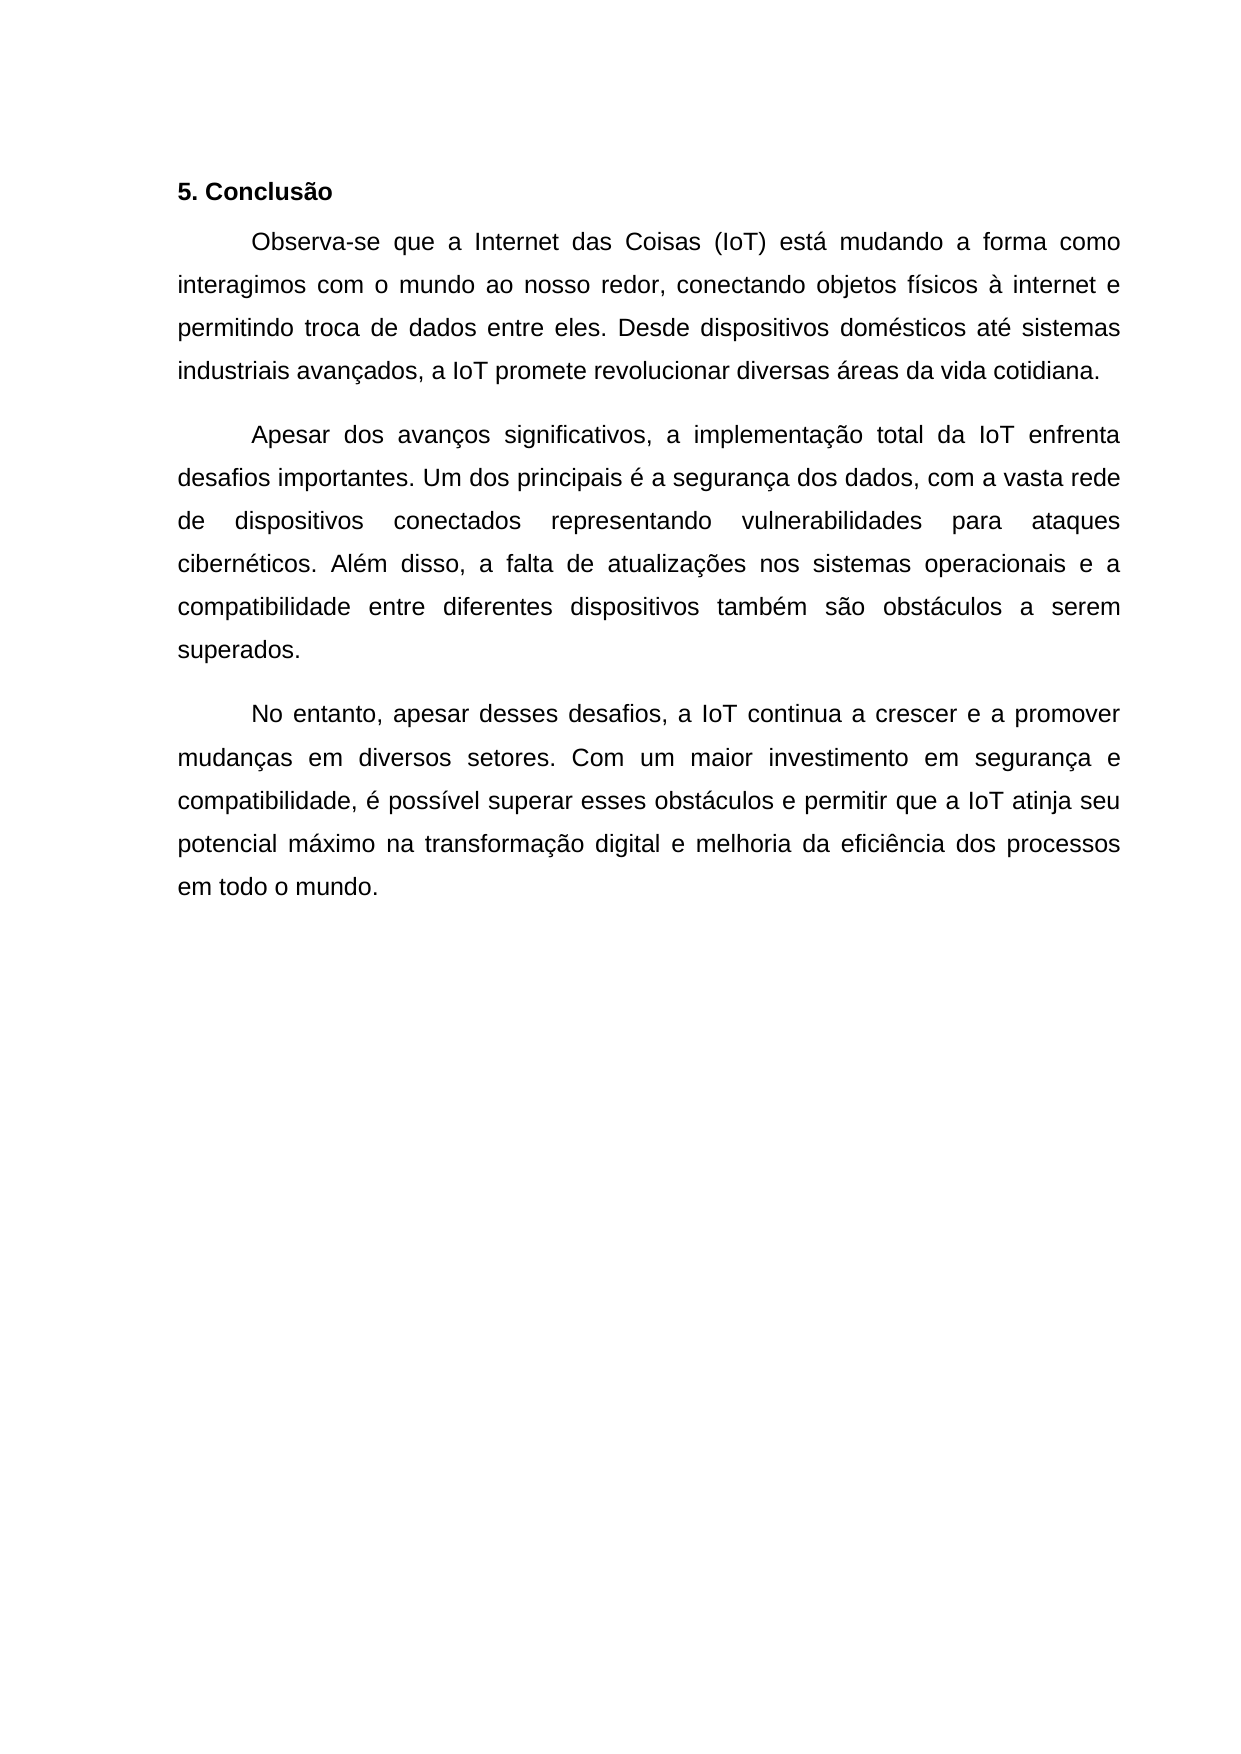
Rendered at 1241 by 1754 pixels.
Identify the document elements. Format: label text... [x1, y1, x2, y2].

text Apesar dos avanços significativos, a implementação total da IoT enfrenta desafios importantes. Um dos principais é a segurança dos dados, com a vasta rede de dispositivos conectados representando vulnerabilidades para ataques cibernéticos. Além disso, a falta de atualizações nos sistemas operacionais e a compatibilidade entre diferentes dispositivos também são obstáculos a serem superados. [177, 420, 1122, 664]
text Observa-se que a Internet das Coisas (IoT) está mudando a forma como interagimos com o mundo ao nosso redor, conectando objetos físicos à internet e permitindo troca de dados entre eles. Desde dispositivos domésticos até sistemas industriais avançados, a IoT promete revolucionar diversas áreas da vida cotidiana. [177, 227, 1122, 385]
text No entanto, apesar desses desafios, a IoT continua a crescer e a promover mudanças em diversos setores. Com um maior investimento em segurança e compatibilidade, é possível superar esses obstáculos e permitir que a IoT atinja seu potencial máximo na transformação digital e melhoria da eficiência dos processos em todo o mundo. [177, 699, 1122, 901]
subtitle 5. Conclusão [177, 177, 1122, 206]
